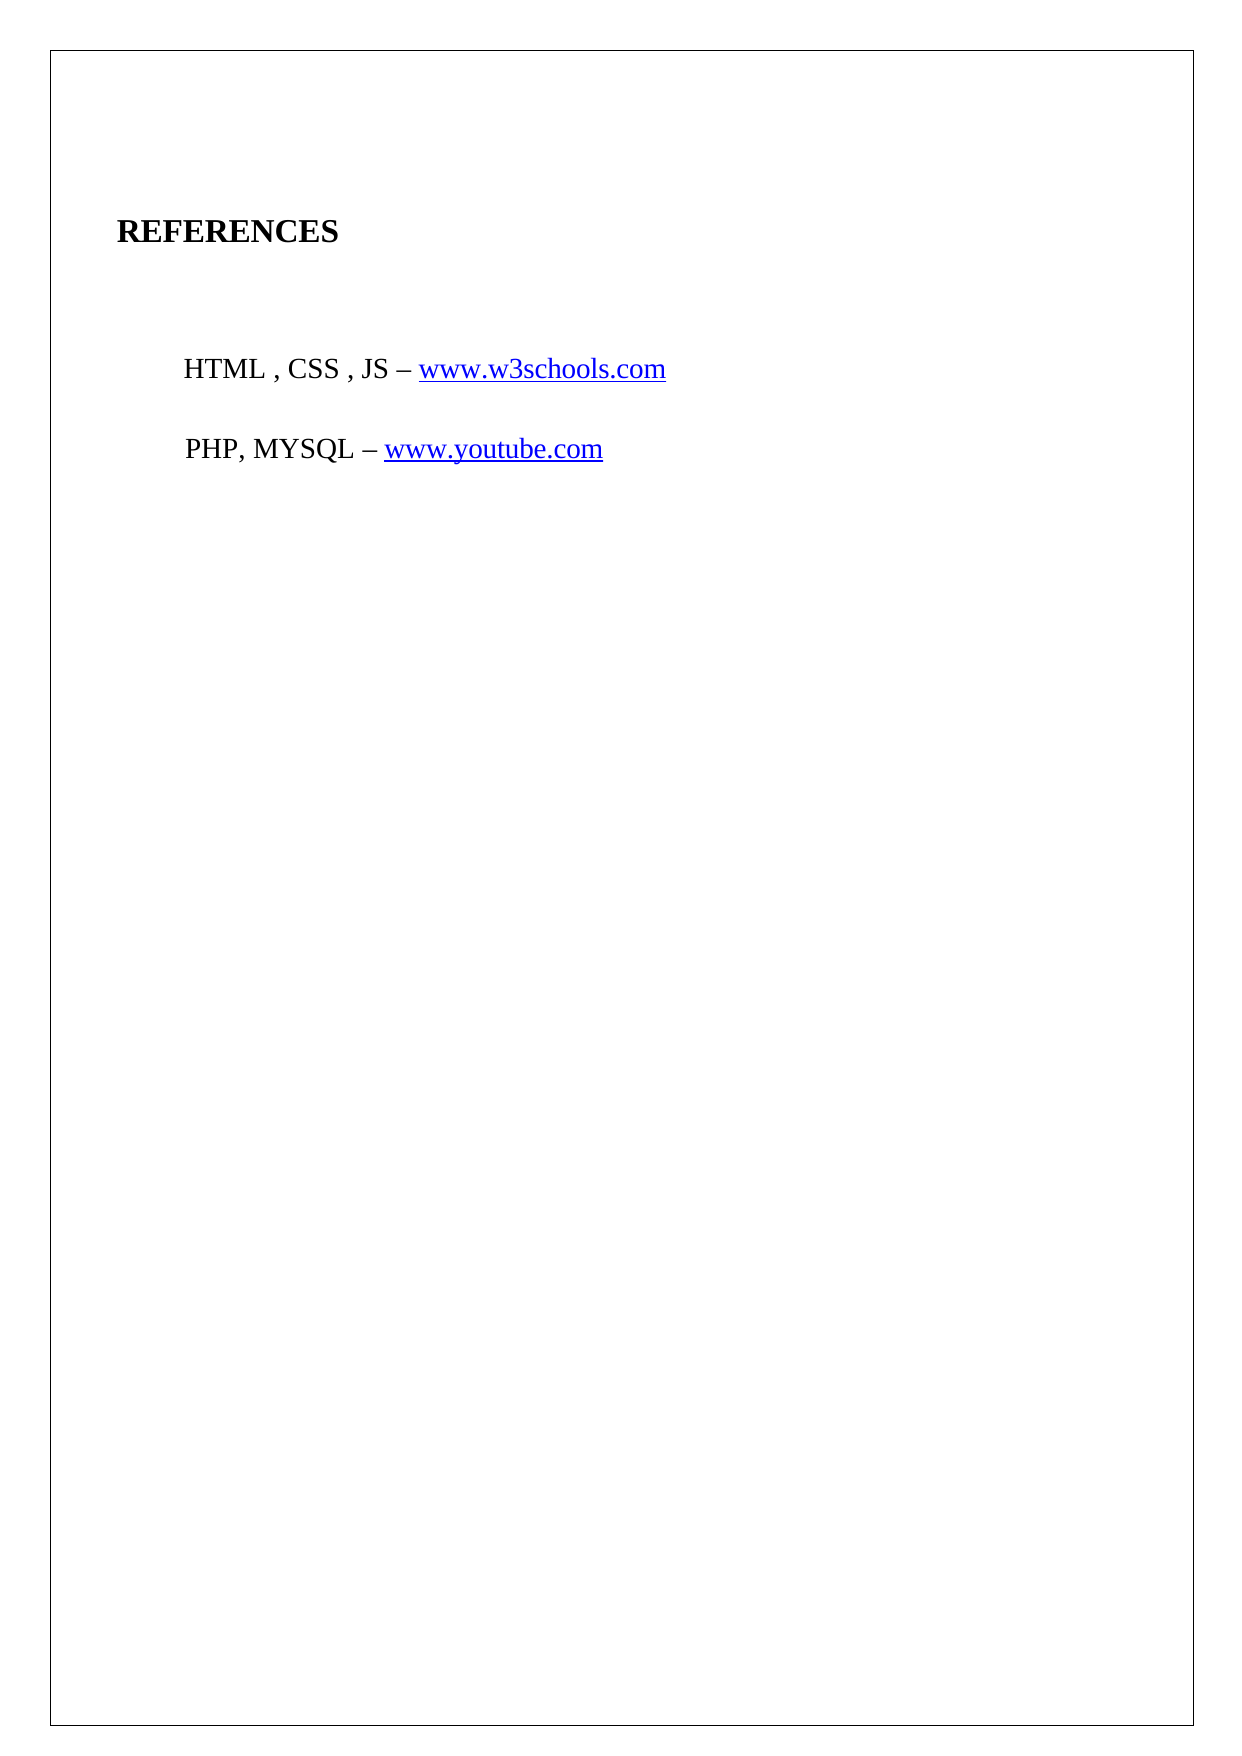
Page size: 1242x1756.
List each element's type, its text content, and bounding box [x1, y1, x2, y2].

text PHP, MYSQL – www.youtube.com [185, 431, 1193, 464]
subtitle REFERENCES [117, 211, 1193, 249]
text HTML , CSS , JS – www.w3schools.com [183, 352, 1193, 385]
